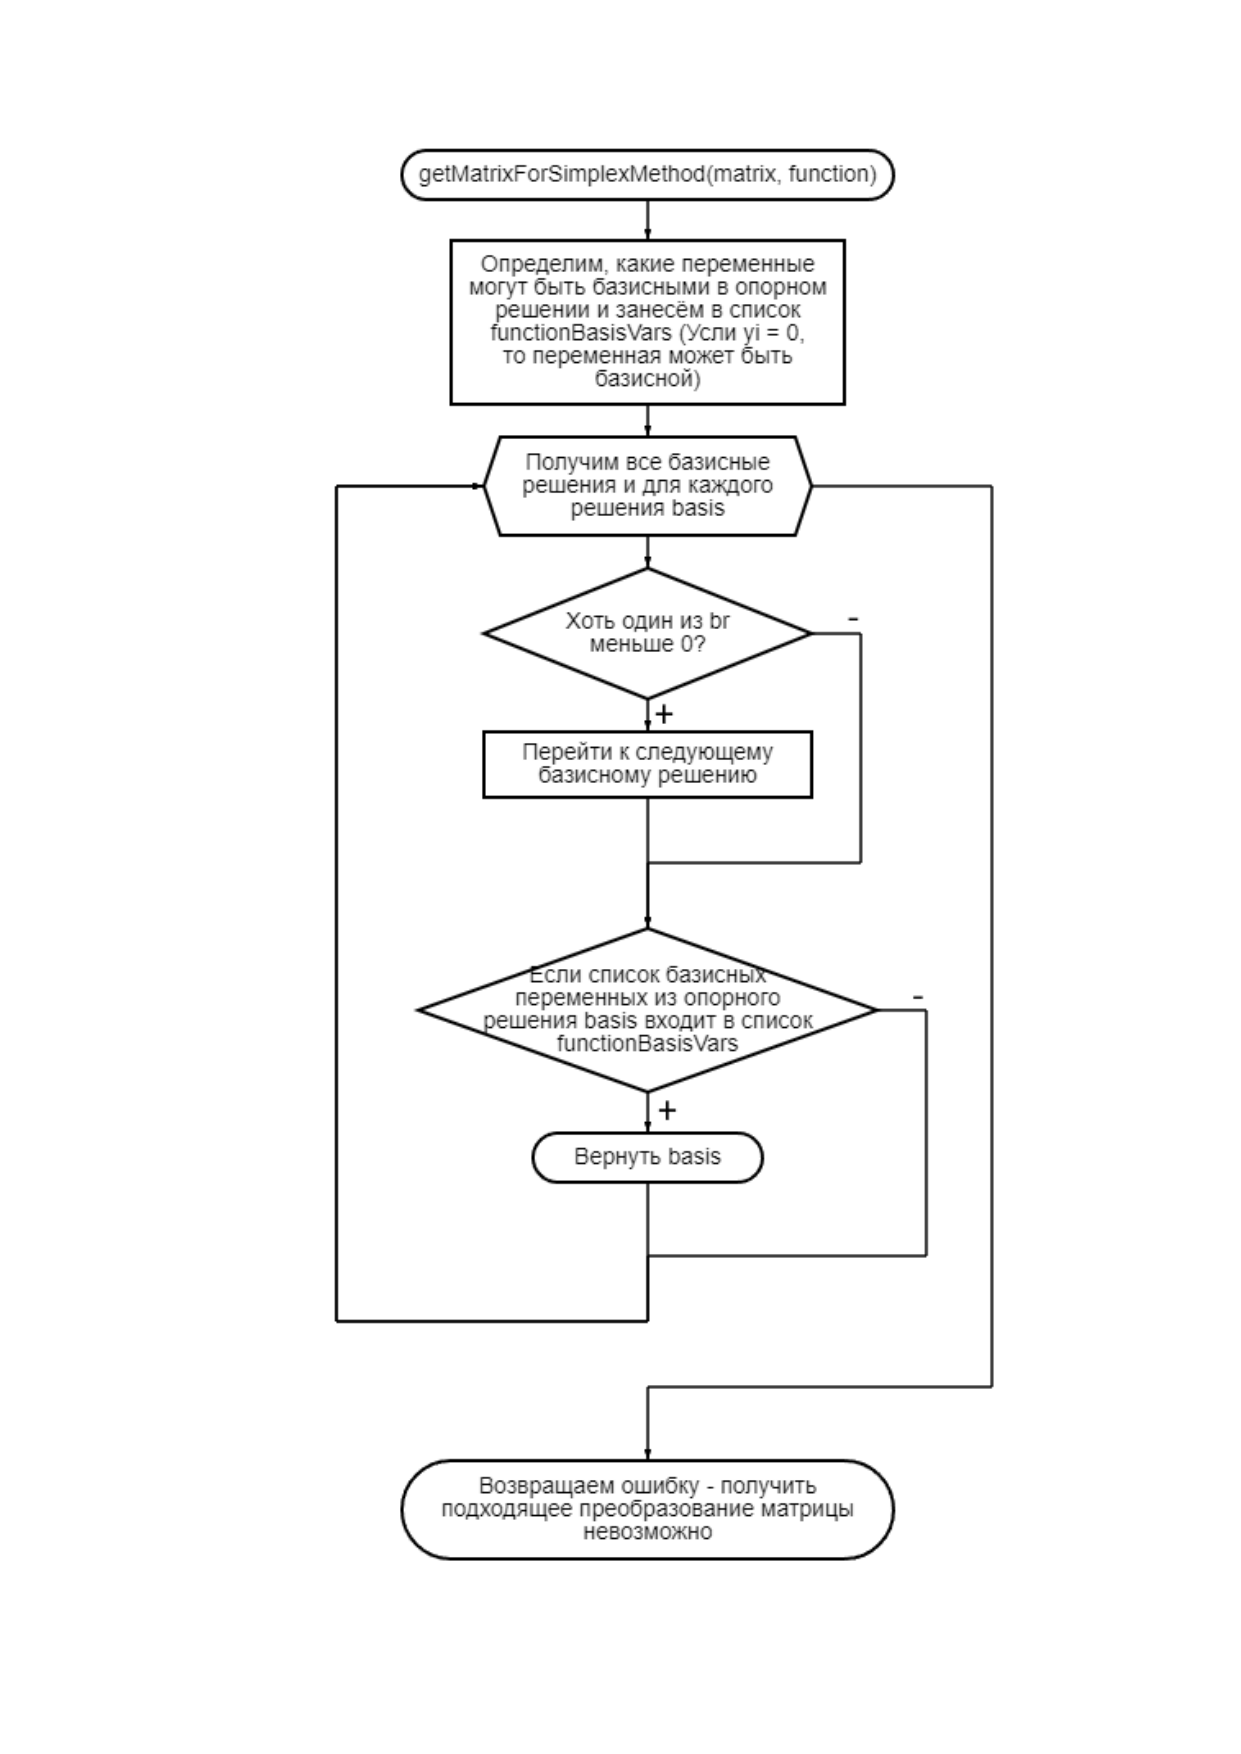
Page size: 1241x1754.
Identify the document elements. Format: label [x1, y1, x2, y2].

picture [304, 118, 1025, 1592]
